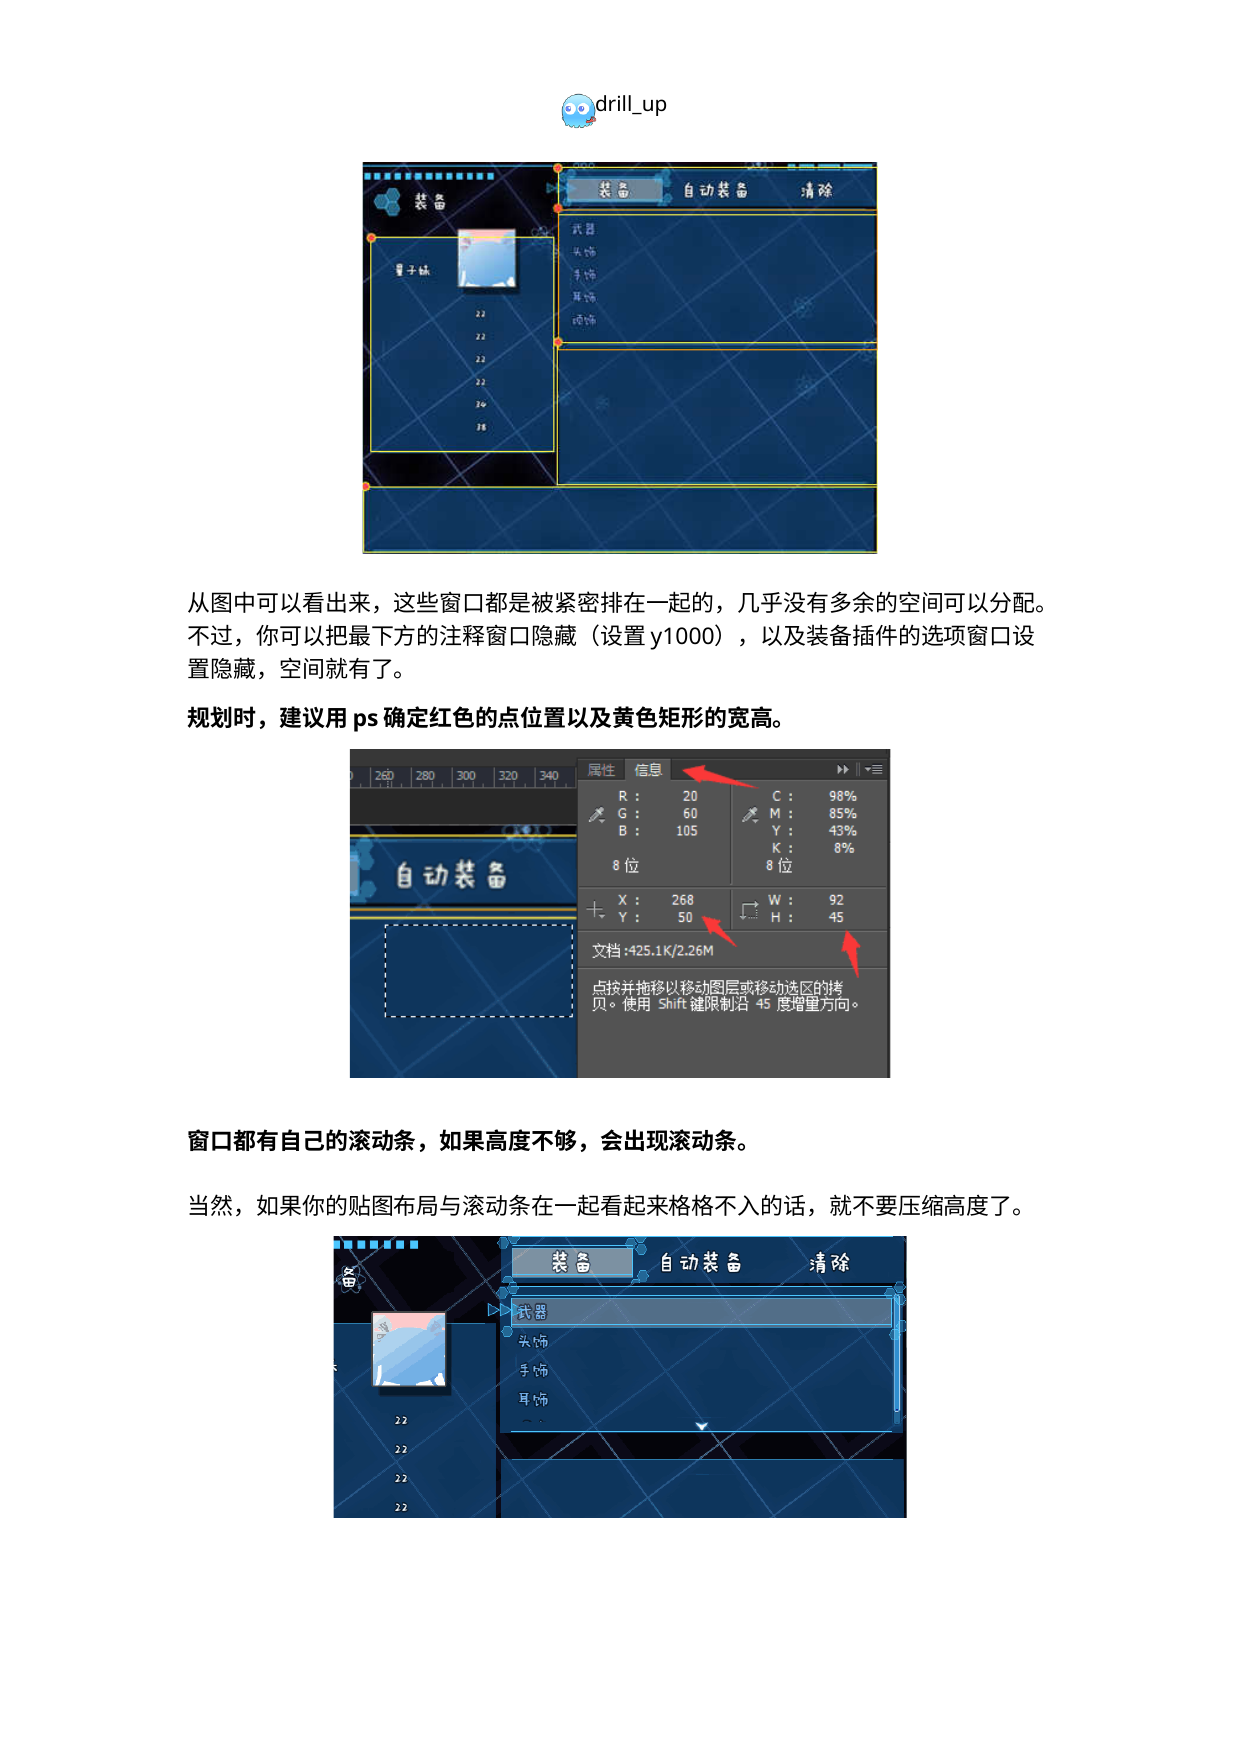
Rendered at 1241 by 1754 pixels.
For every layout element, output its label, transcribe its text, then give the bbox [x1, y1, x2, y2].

text 规划时，建议用ps确定红色的点位置以及黄色矩形的宽高。 [187, 684, 1053, 749]
picture [556, 88, 597, 130]
text 从图中可以看出来，这些窗口都是被紧密排在一起的，几乎没有多余的空间可以分配。不过，你可以把最下方的注释窗口隐藏（设置y1000），以及装备插件的选项窗口设置隐藏，空间就有了。 [187, 584, 1053, 684]
picture [362, 162, 878, 554]
text 当然，如果你的贴图布局与滚动条在一起看起来格格不入的话，就不要压缩高度了。 [187, 1172, 1053, 1237]
picture [349, 749, 891, 1078]
text 窗口都有自己的滚动条，如果高度不够，会出现滚动条。 [187, 1107, 1053, 1172]
picture [333, 1236, 907, 1518]
